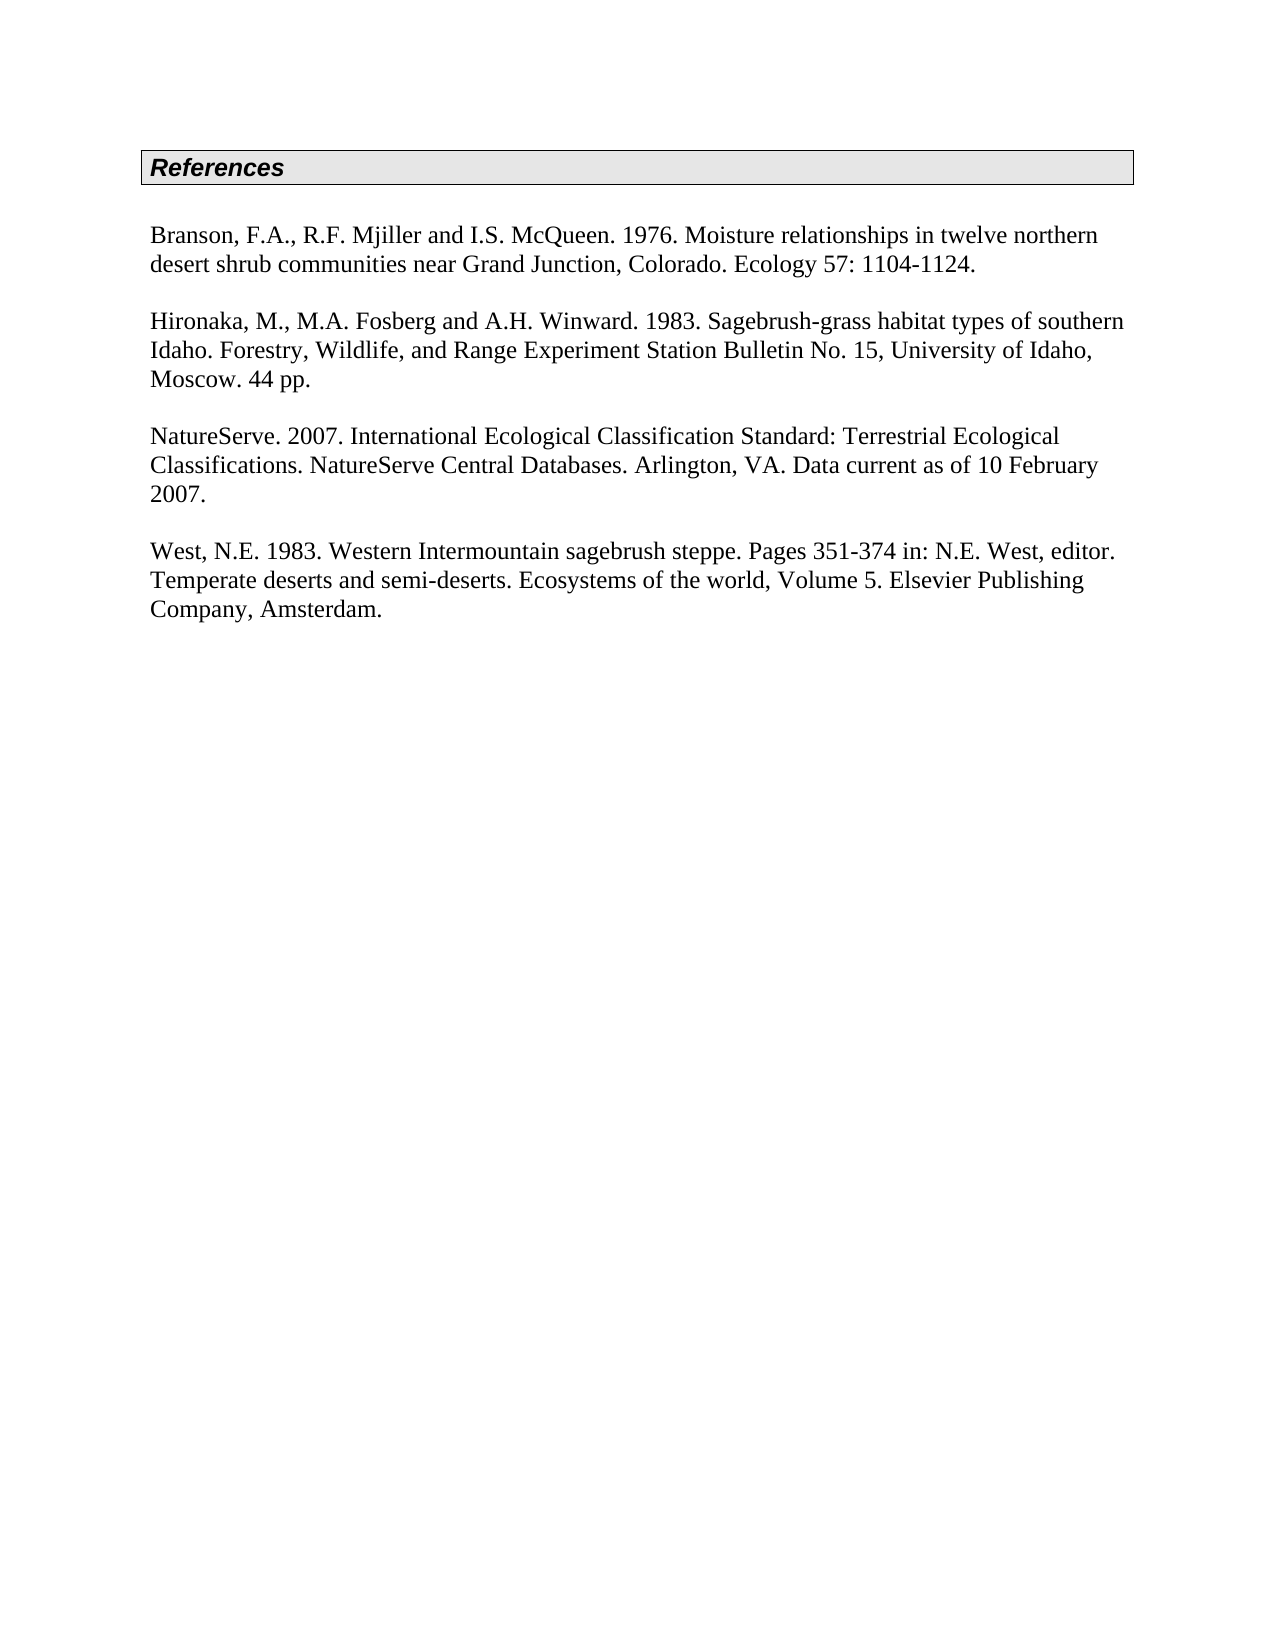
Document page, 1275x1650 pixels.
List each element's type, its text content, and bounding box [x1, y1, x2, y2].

text References [142, 151, 1133, 184]
text Branson, F.A., R.F. Mjiller and I.S. McQueen. 1976. Moisture relationships in twelve northern desert shrub communities near Grand Junction, Colorado. Ecology 57: 1104-1124. [150, 220, 1125, 277]
text Hironaka, M., M.A. Fosberg and A.H. Winward. 1983. Sagebrush-grass habitat types of southern Idaho. Forestry, Wildlife, and Range Experiment Station Bulletin No. 15, University of Idaho, Moscow. 44 pp. [150, 306, 1125, 392]
text West, N.E. 1983. Western Intermountain sagebrush steppe. Pages 351-374 in: N.E. West, editor. Temperate deserts and semi-deserts. Ecosystems of the world, Volume 5. Elsevier Publishing Company, Amsterdam. [150, 536, 1125, 622]
text NatureServe. 2007. International Ecological Classification Standard: Terrestrial Ecological Classifications. NatureServe Central Databases. Arlington, VA. Data current as of 10 February 2007. [150, 421, 1125, 507]
